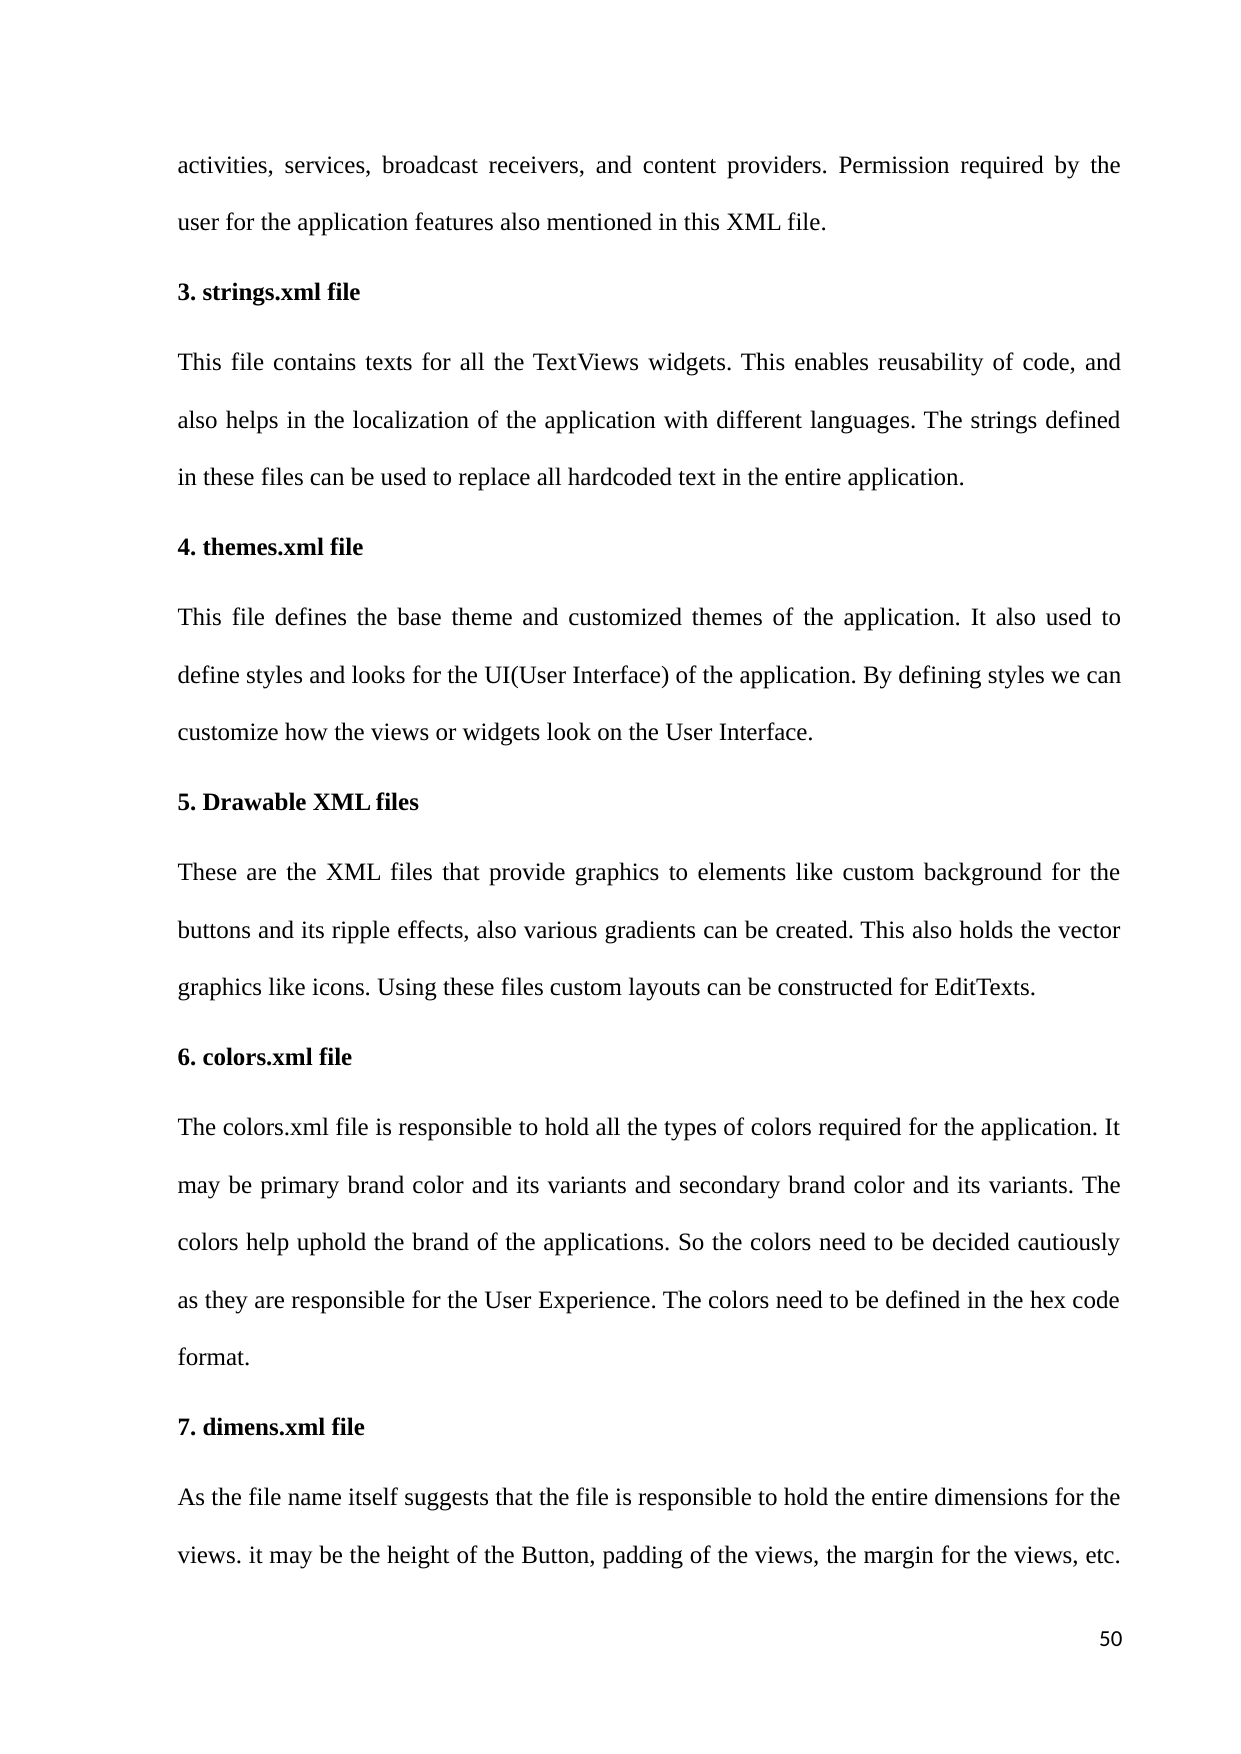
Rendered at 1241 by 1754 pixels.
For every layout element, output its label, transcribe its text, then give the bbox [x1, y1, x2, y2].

text This file defines the base theme and customized themes of the application. It also used to define styles and looks for the UI(User Interface) of the application. By defining styles we can customize how the views or widgets look on the User Interface. [177, 602, 1122, 746]
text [177, 1482, 1122, 1569]
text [177, 150, 1122, 236]
text The colors.xml file is responsible to hold all the types of colors required for the application. It may be primary brand color and its variants and secondary brand color and its variants. The colors help uphold the brand of the applications. So the colors need to be decided cautiously as they are responsible for the User Experience. The colors need to be defined in the hex code format. [177, 1112, 1122, 1371]
text 5. Drawable XML files [177, 787, 1122, 816]
text This file contains texts for all the TextViews widgets. This enables reusability of code, and also helps in the localization of the application with different languages. The strings defined in these files can be used to replace all hardcoded text in the entire application. [177, 347, 1122, 491]
text 7. dimens.xml file [177, 1412, 1122, 1441]
text 3. strings.xml file [177, 277, 1122, 306]
text These are the XML files that provide graphics to elements like custom background for the buttons and its ripple effects, also various gradients can be created. This also holds the vector graphics like icons. Using these files custom layouts can be constructed for EditTexts. [177, 857, 1122, 1001]
text 4. themes.xml file [177, 532, 1122, 561]
text 6. colors.xml file [177, 1042, 1122, 1071]
